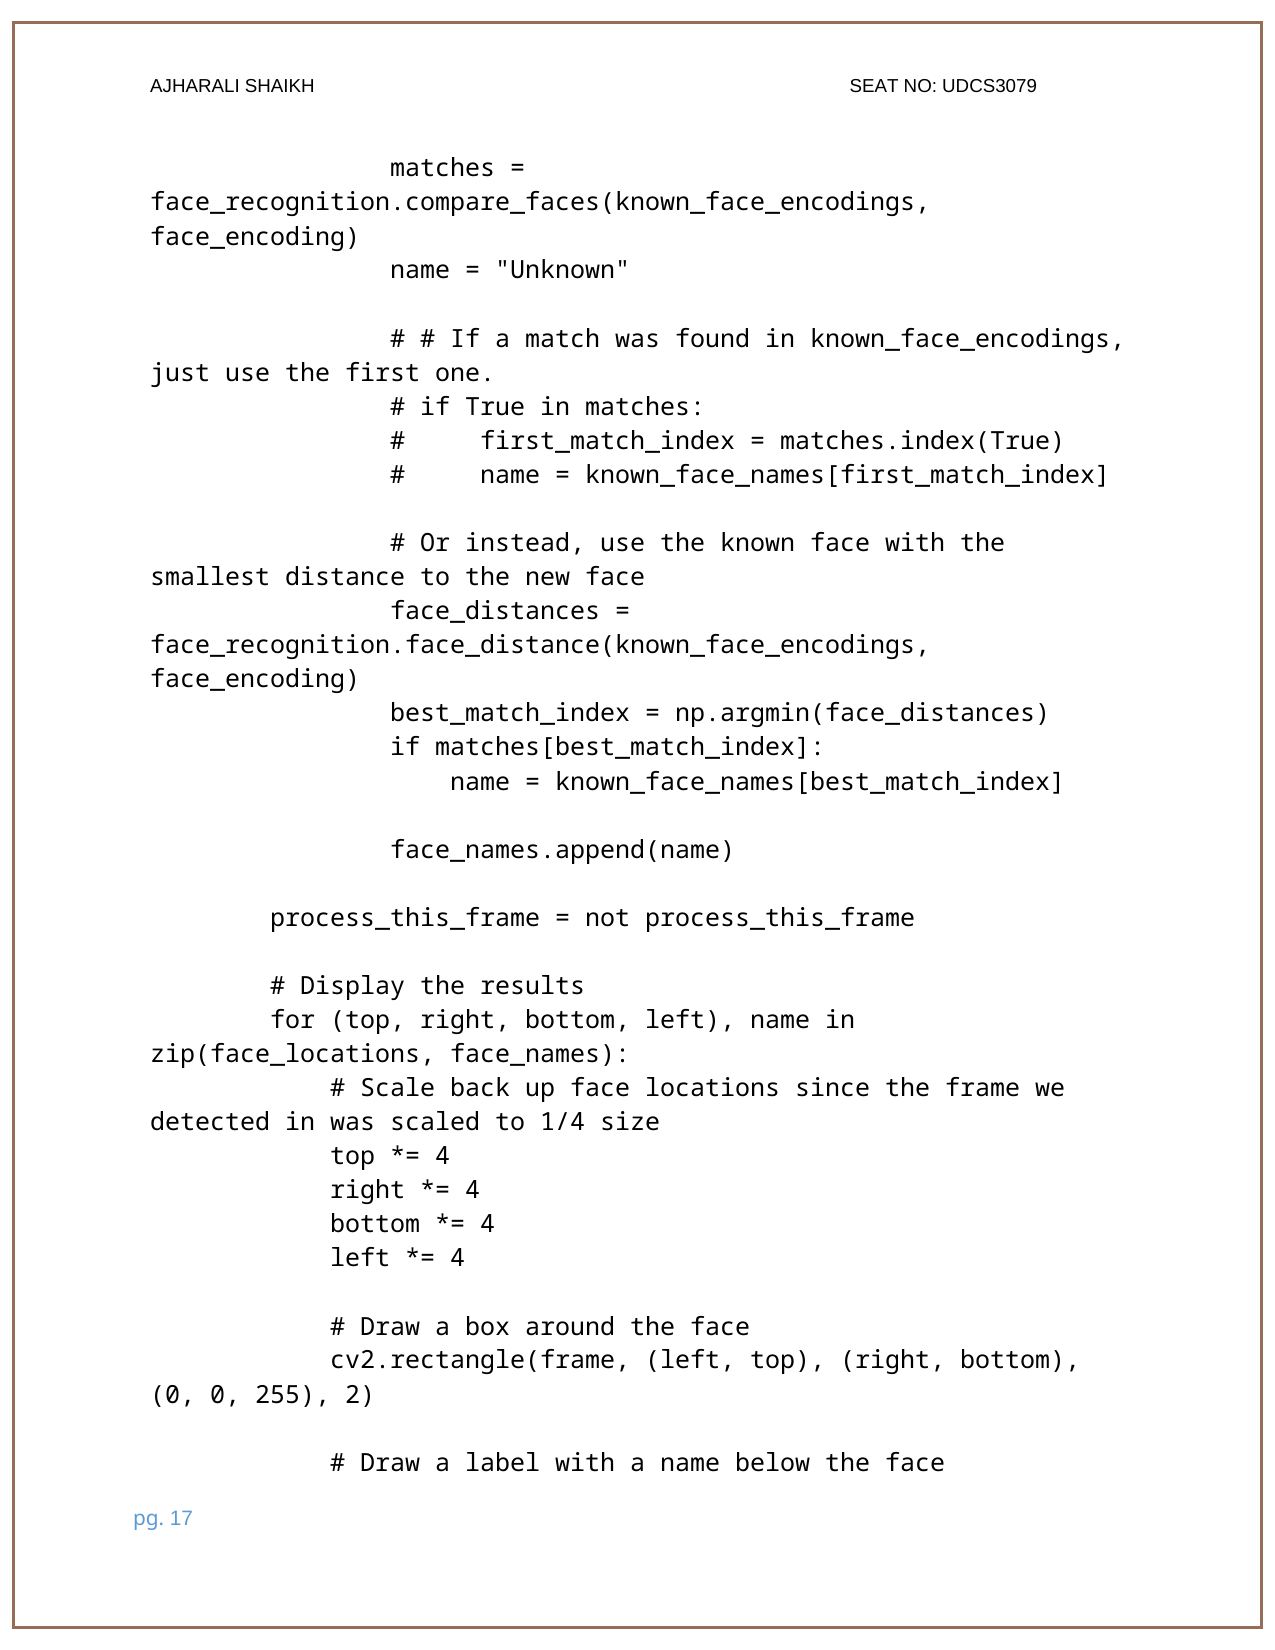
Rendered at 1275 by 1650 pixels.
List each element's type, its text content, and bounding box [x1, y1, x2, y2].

text cv2.rectangle(frame, (left, top), (right, bottom), (0, 0, 255), 2) [150, 1342, 1125, 1410]
text # Or instead, use the known face with the smallest distance to the new face [150, 525, 1125, 593]
text for (top, right, bottom, left), name in zip(face_locations, face_names): [150, 1002, 1125, 1070]
text # Display the results [150, 967, 1125, 1002]
text process_this_frame = not process_this_frame [150, 899, 1125, 933]
text face_distances = face_recognition.face_distance(known_face_encodings, face_encoding) [150, 593, 1125, 695]
text # Draw a label with a name below the face [150, 1444, 1125, 1478]
text matches = face_recognition.compare_faces(known_face_encodings, face_encoding) [150, 150, 1125, 252]
text # # If a match was found in known_face_encodings, just use the first one. [150, 320, 1125, 388]
text # first_match_index = matches.index(True) [150, 422, 1125, 457]
text best_match_index = np.argmin(face_distances) [150, 695, 1125, 729]
text # Draw a box around the face [150, 1308, 1125, 1342]
text # name = known_face_names[first_match_index] [150, 457, 1125, 491]
text left *= 4 [150, 1240, 1125, 1274]
text right *= 4 [150, 1172, 1125, 1206]
text face_names.append(name) [150, 831, 1125, 865]
text # if True in matches: [150, 388, 1125, 422]
text name = "Unknown" [150, 252, 1125, 286]
text # Scale back up face locations since the frame we detected in was scaled to 1/4 size [150, 1070, 1125, 1138]
text top *= 4 [150, 1138, 1125, 1172]
text name = known_face_names[best_match_index] [150, 763, 1125, 797]
text bottom *= 4 [150, 1206, 1125, 1240]
text if matches[best_match_index]: [150, 729, 1125, 763]
